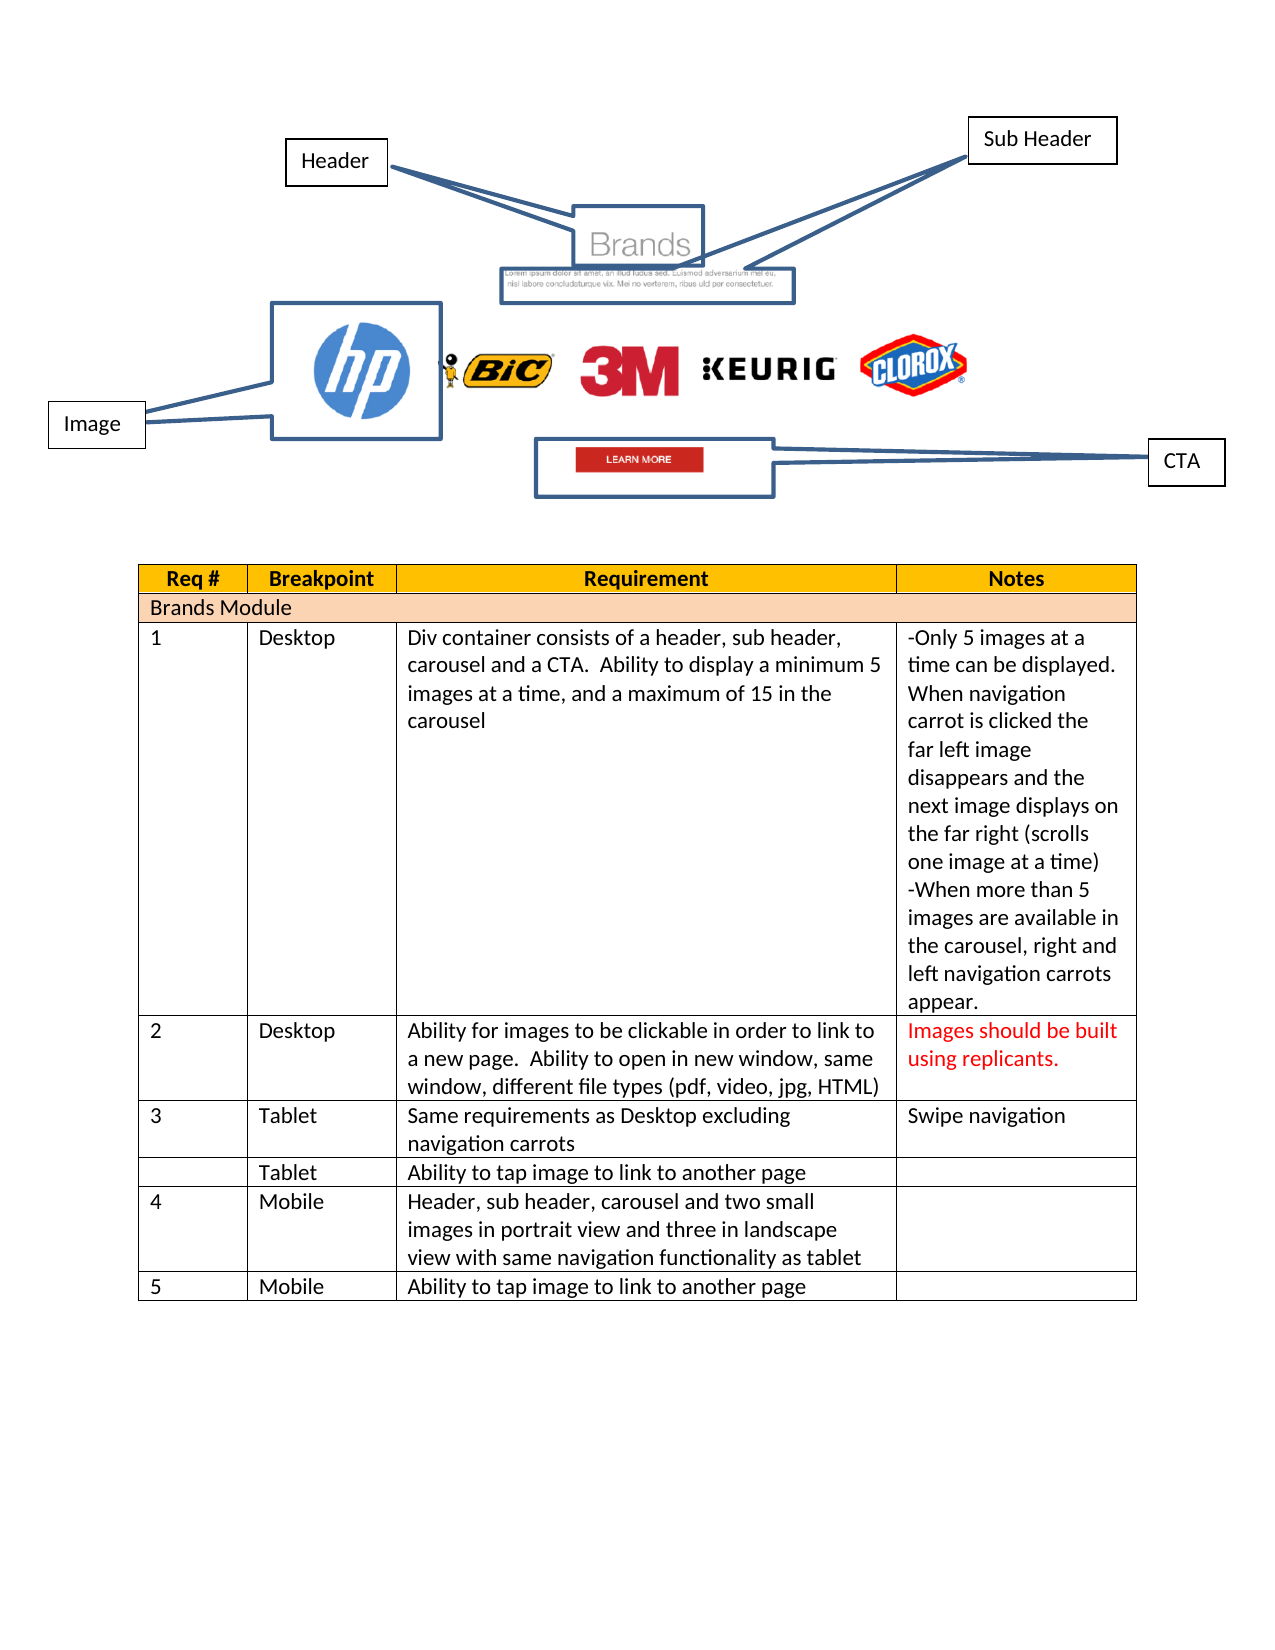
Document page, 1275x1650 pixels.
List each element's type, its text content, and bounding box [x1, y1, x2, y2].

table_cell [897, 1272, 1136, 1300]
table_cell 2 [139, 1016, 247, 1100]
table_cell Desktop [248, 623, 396, 1015]
table_cell Mobile [248, 1272, 396, 1300]
picture [504, 203, 867, 301]
table_cell Tablet [248, 1101, 396, 1157]
table_cell Ability for images to be clickable in order to link to a new page. Ability to open in new window, same window, different file types (pdf, video, jpg, HTML) [397, 1016, 896, 1100]
table_cell Ability to tap image to link to another page [397, 1272, 896, 1300]
table_header Req # [139, 565, 247, 592]
table_cell 3 [139, 1101, 247, 1157]
picture [504, 203, 701, 263]
table_cell Div container consists of a header, sub header, carousel and a CTA. Ability to display a minimum 5 images at a time, and a maximum of 15 in the carousel [397, 623, 896, 1015]
picture [539, 441, 1014, 494]
table_cell Images should be built using replicants. [897, 1016, 1136, 1100]
table_cell Brands Module [139, 594, 1136, 622]
table_cell Header, sub header, carousel and two small images in portrait view and three in landscape view with same navigation functionality as tablet [397, 1187, 896, 1271]
table_cell 1 [139, 623, 247, 1015]
picture [150, 306, 438, 436]
table_header Requirement [397, 565, 896, 592]
picture [538, 203, 835, 253]
table_cell -Only 5 images at a time can be displayed. When navigation carrot is clicked the far left image disappears and the next image displays on the far right (scrolls one image at a time) -When more than 5 images are available in the carousel, right and left navigation carrots appear. [897, 623, 1136, 1015]
table_cell Desktop [248, 1016, 396, 1100]
table_cell [139, 1158, 247, 1186]
table_cell Ability to tap image to link to another page [397, 1158, 896, 1186]
table_cell Mobile [248, 1187, 396, 1271]
table_cell [897, 1187, 1136, 1271]
table_header Notes [897, 565, 1136, 592]
table_cell Swipe navigation [897, 1101, 1136, 1157]
table_header Breakpoint [248, 565, 396, 592]
table_cell Same requirements as Desktop excluding navigation carrots [397, 1101, 896, 1157]
table_cell 4 [139, 1187, 247, 1271]
picture [150, 203, 1125, 539]
table_cell [897, 1158, 1136, 1186]
table_cell 5 [139, 1272, 247, 1300]
table_cell Tablet [248, 1158, 396, 1186]
